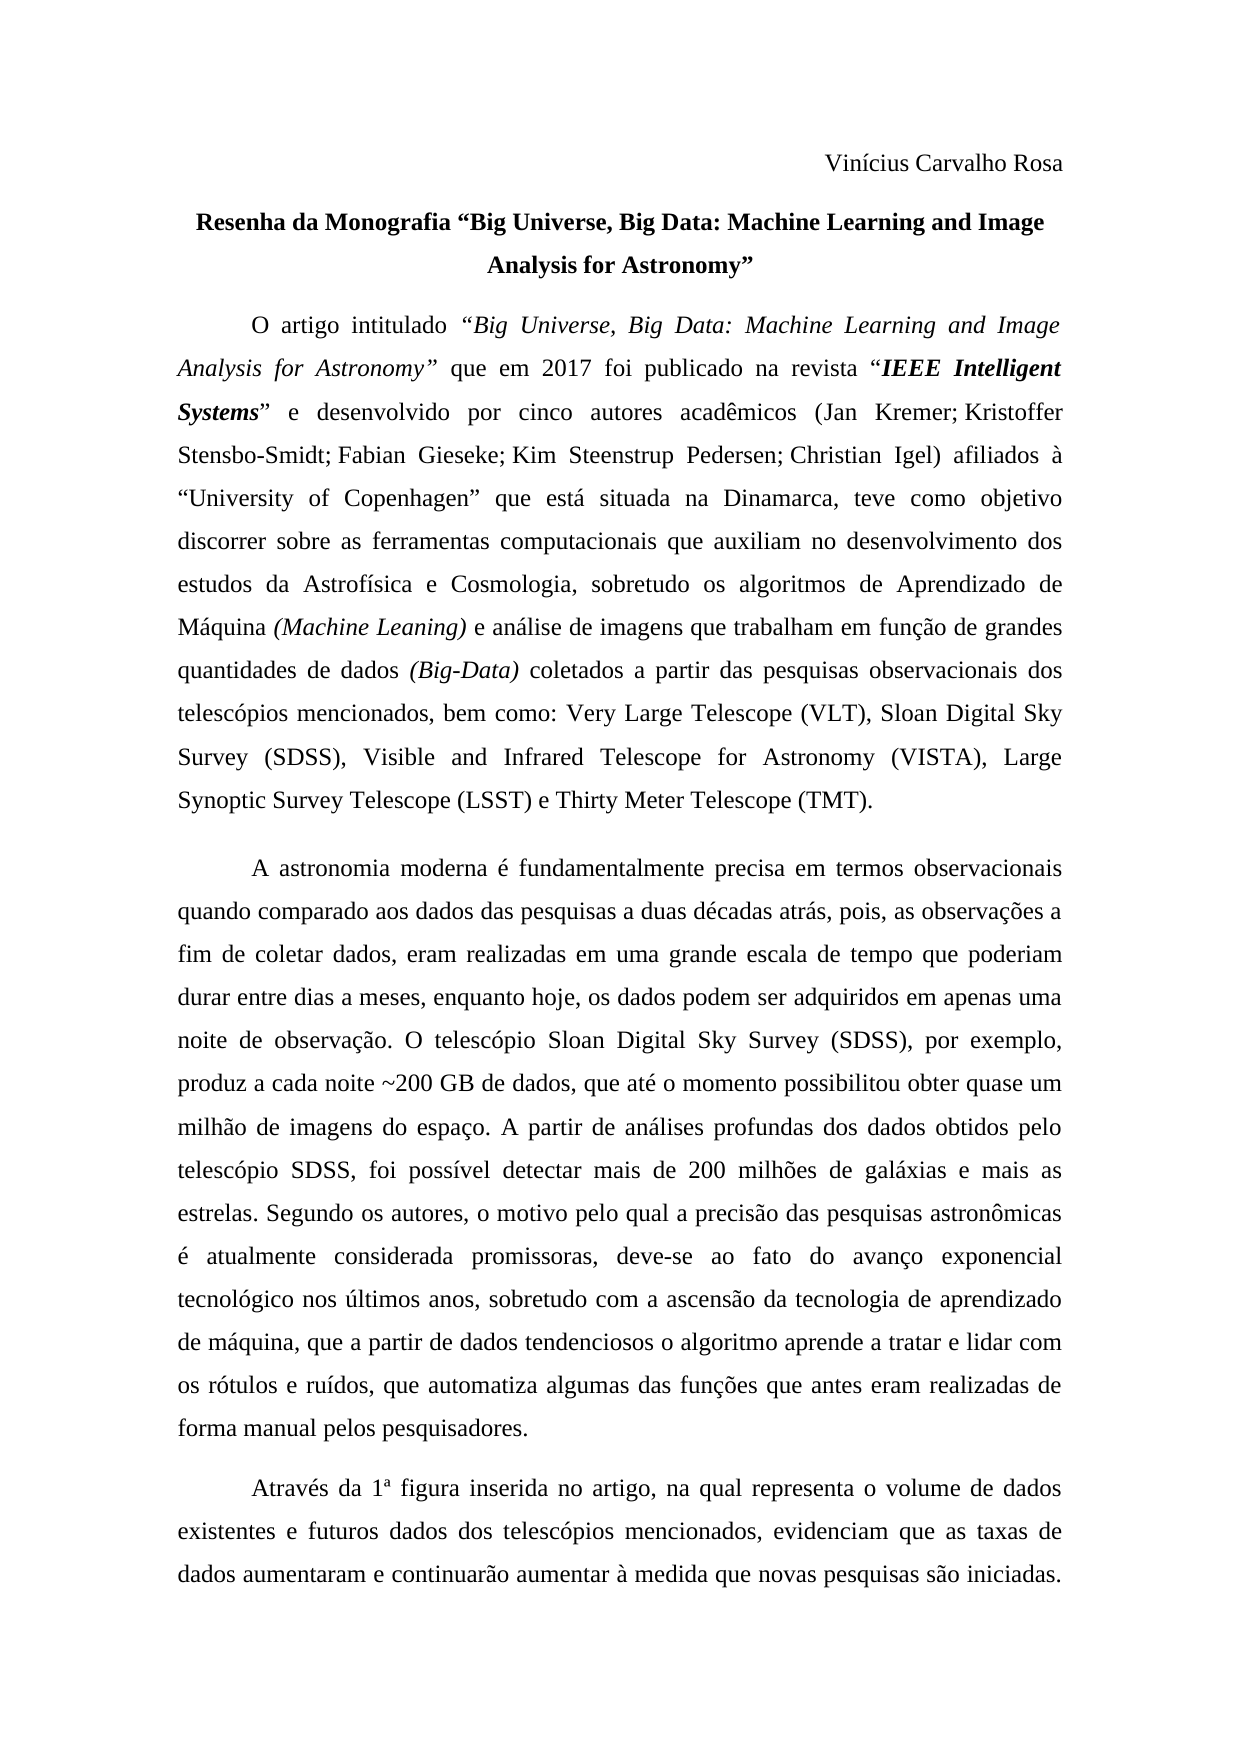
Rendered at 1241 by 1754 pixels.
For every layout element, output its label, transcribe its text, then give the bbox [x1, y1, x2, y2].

text A astronomia moderna é fundamentalmente precisa em termos observacionais quando comparado aos dados das pesquisas a duas décadas atrás, pois, as observações a fim de coletar dados, eram realizadas em uma grande escala de tempo que poderiam durar entre dias a meses, enquanto hoje, os dados podem ser adquiridos em apenas uma noite de observação. O telescópio Sloan Digital Sky Survey (SDSS), por exemplo, produz a cada noite ~200 GB de dados, que até o momento possibilitou obter quase um milhão de imagens do espaço. A partir de análises profundas dos dados obtidos pelo telescópio SDSS, foi possível detectar mais de 200 milhões de galáxias e mais as estrelas. Segundo os autores, o motivo pelo qual a precisão das pesquisas astronômicas é atualmente considerada promissoras, deve-se ao fato do avanço exponencial tecnológico nos últimos anos, sobretudo com a ascensão da tecnologia de aprendizado de máquina, que a partir de dados tendenciosos o algoritmo aprende a tratar e lidar com os rótulos e ruídos, que automatiza algumas das funções que antes eram realizadas de forma manual pelos pesquisadores. [177, 853, 1063, 1442]
text O artigo intitulado “Big Universe, Big Data: Machine Learning and Image Analysis for Astronomy” que em 2017 foi publicado na revista “IEEE Intelligent Systems” e desenvolvido por cinco autores acadêmicos (Jan Kremer; Kristoffer Stensbo-Smidt; Fabian Gieseke; Kim Steenstrup Pedersen; Christian Igel) afiliados à “University of Copenhagen” que está situada na Dinamarca, teve como objetivo discorrer sobre as ferramentas computacionais que auxiliam no desenvolvimento dos estudos da Astrofísica e Cosmologia, sobretudo os algoritmos de Aprendizado de Máquina (Machine Leaning) e análise de imagens que trabalham em função de grandes quantidades de dados (Big-Data) coletados a partir das pesquisas observacionais dos telescópios mencionados, bem como: Very Large Telescope (VLT), Sloan Digital Sky Survey (SDSS), Visible and Infrared Telescope for Astronomy (VISTA), Large Synoptic Survey Telescope (LSST) e Thirty Meter Telescope (TMT). [177, 310, 1063, 813]
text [177, 1473, 1063, 1588]
text Resenha da Monografia “Big Universe, Big Data: Machine Learning and Image Analysis for Astronomy” [177, 207, 1063, 279]
text Vinícius Carvalho Rosa [177, 148, 1063, 176]
